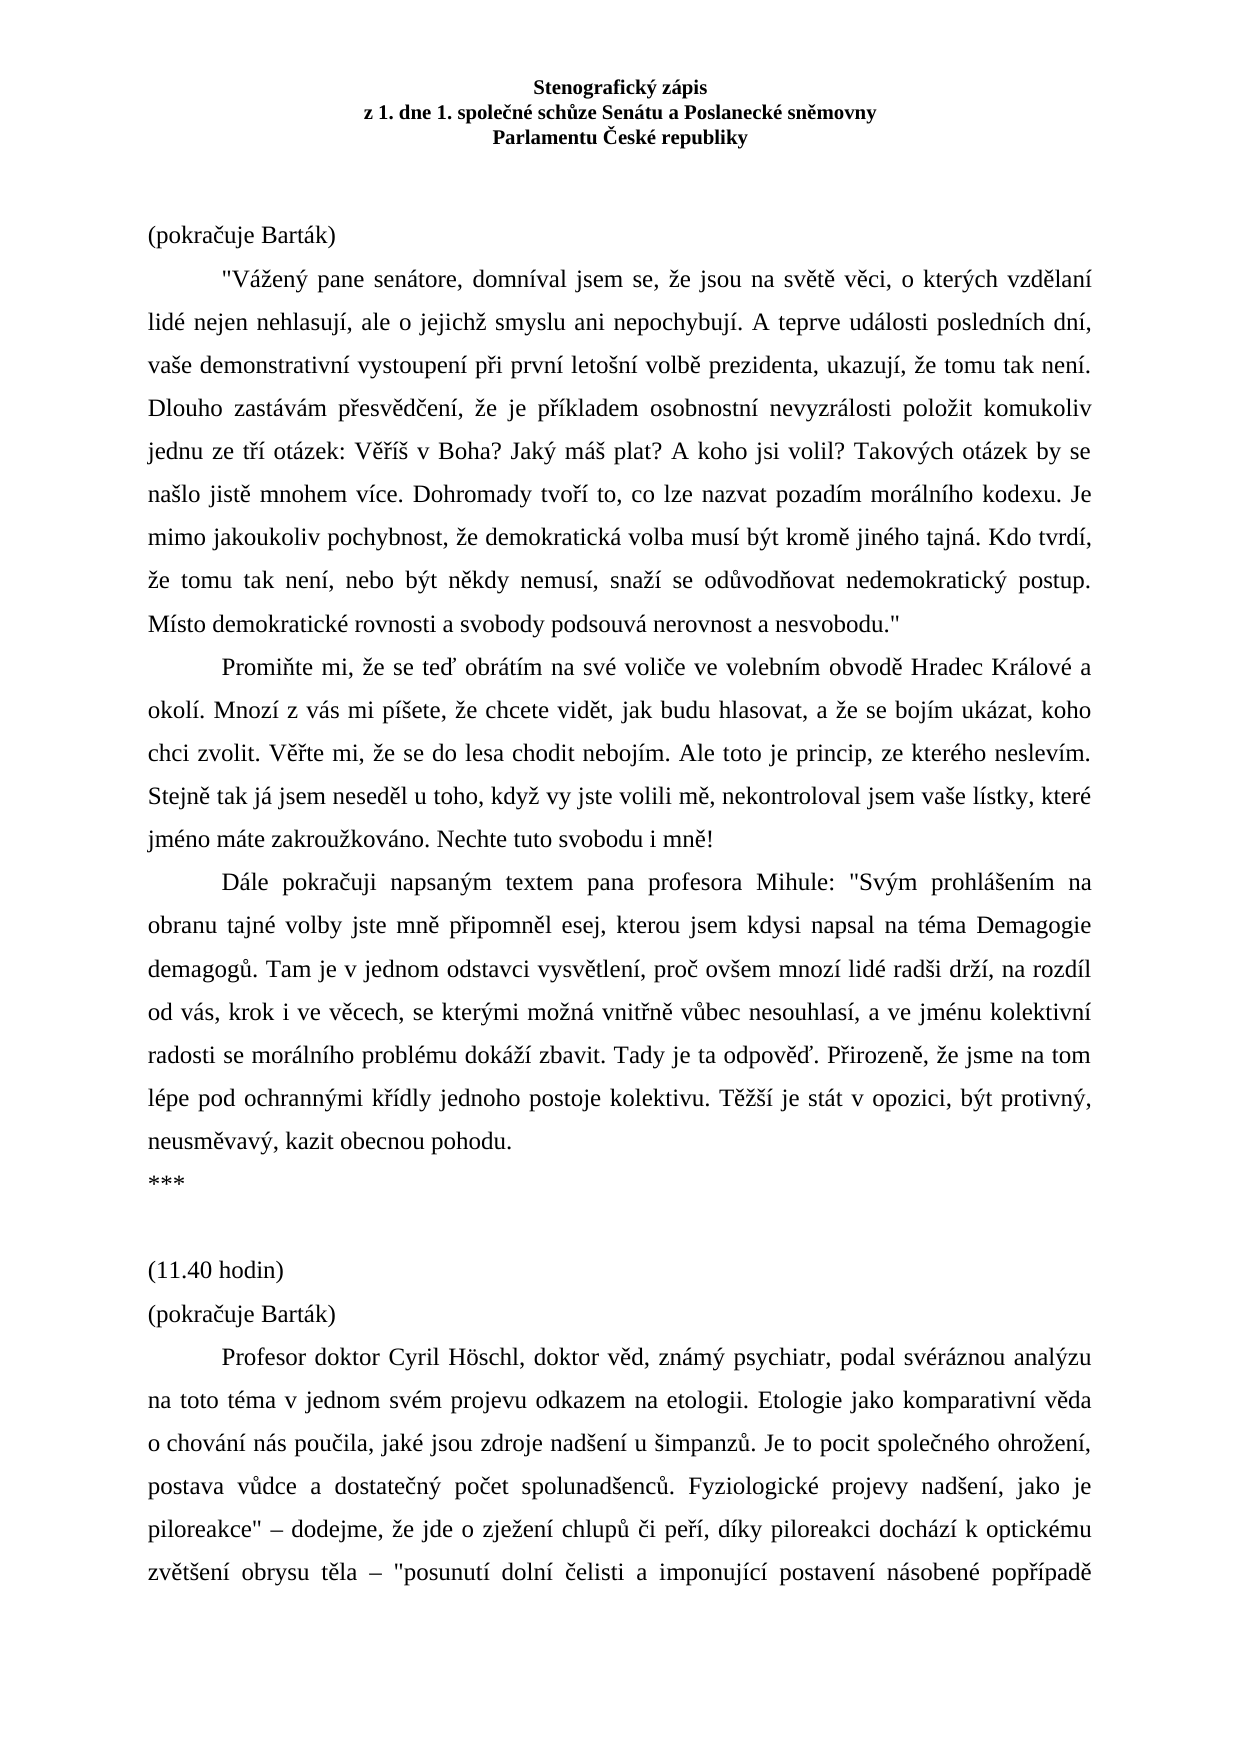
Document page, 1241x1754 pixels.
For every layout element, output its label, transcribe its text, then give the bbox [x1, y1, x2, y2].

text "Vážený pane senátore, domníval jsem se, že jsou na světě věci, o kterých vzdělaní lidé nejen nehlasují, ale o jejichž smyslu ani nepochybují. A teprve události posledních dní, vaše demonstrativní vystoupení při první letošní volbě prezidenta, ukazují, že tomu tak není. Dlouho zastávám přesvědčení, že je příkladem osobnostní nevyzrálosti položit komukoliv jednu ze tří otázek: Věříš v Boha? Jaký máš plat? A koho jsi volil? Takových otázek by se našlo jistě mnohem více. Dohromady tvoří to, co lze nazvat pozadím morálního kodexu. Je mimo jakoukoliv pochybnost, že demokratická volba musí být kromě jiného tajná. Kdo tvrdí, že tomu tak není, nebo být někdy nemusí, snaží se odůvodňovat nedemokratický postup. Místo demokratické rovnosti a svobody podsouvá nerovnost a nesvobodu." [148, 264, 1093, 637]
text (pokračuje Barták) [148, 221, 1093, 249]
text Promiňte mi, že se teď obrátím na své voliče ve volebním obvodě Hradec Králové a okolí. Mnozí z vás mi píšete, že chcete vidět, jak budu hlasovat, a že se bojím ukázat, koho chci zvolit. Věřte mi, že se do lesa chodit nebojím. Ale toto je princip, ze kterého neslevím. Stejně tak já jsem neseděl u toho, když vy jste volili mě, nekontroloval jsem vaše lístky, které jméno máte zakroužkováno. Nechte tuto svobodu i mně! [148, 652, 1093, 853]
text Dále pokračuji napsaným textem pana profesora Mihule: "Svým prohlášením na obranu tajné volby jste mně připomněl esej, kterou jsem kdysi napsal na téma Demagogie demagogů. Tam je v jednom odstavci vysvětlení, proč ovšem mnozí lidé radši drží, na rozdíl od vás, krok i ve věcech, se kterými možná vnitřně vůbec nesouhlasí, a ve jménu kolektivní radosti se morálního problému dokáží zbavit. Tady je ta odpověď. Přirozeně, že jsme na tom lépe pod ochrannými křídly jednoho postoje kolektivu. Těžší je stát v opozici, být protivný, neusměvavý, kazit obecnou pohodu. [148, 867, 1093, 1155]
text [148, 1342, 1093, 1586]
text (11.40 hodin) (pokračuje Barták) [148, 1256, 1093, 1327]
text *** [148, 1169, 1093, 1198]
